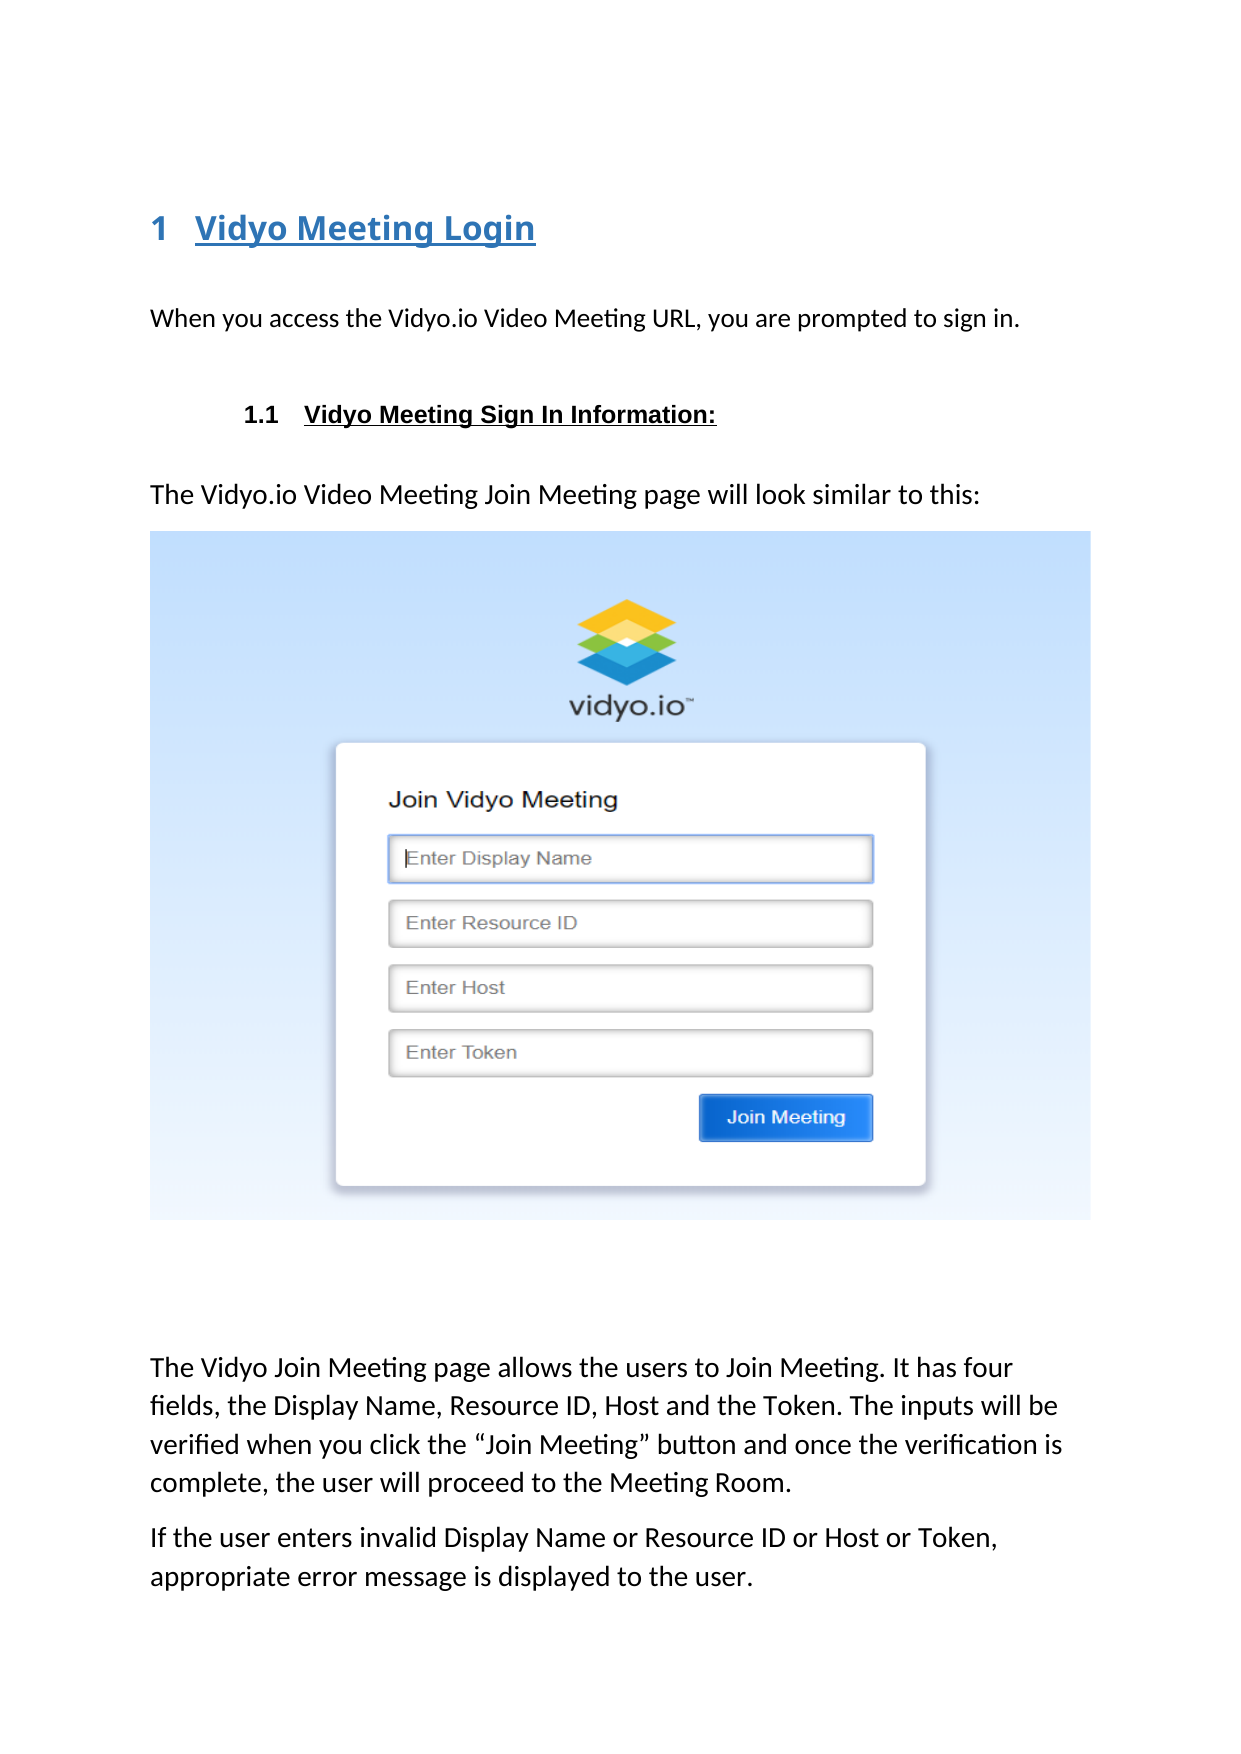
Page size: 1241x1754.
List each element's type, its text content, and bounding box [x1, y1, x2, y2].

picture [150, 531, 1091, 1220]
text The Vidyo Join Meeting page allows the users to Join Meeting. It has four fields, the Display Name, Resource ID, Host and the Token. The inputs will be verified when you click the “Join Meeting” button and once the verification is complete, the user will proceed to the Meeting Room. [150, 1349, 1090, 1500]
text The Vidyo.io Video Meeting Join Meeting page will look similar to this: [150, 476, 1090, 511]
text If the user enters invalid Display Name or Resource ID or Host or Token, appropriate error message is displayed to the user. [150, 1519, 1090, 1593]
subtitle Vidyo Meeting Login [150, 205, 1090, 251]
subtitle Vidyo Meeting Sign In Information: [244, 400, 1090, 429]
text When you access the Vidyo.io Video Meeting URL, you are prompted to sign in. [150, 301, 1090, 334]
